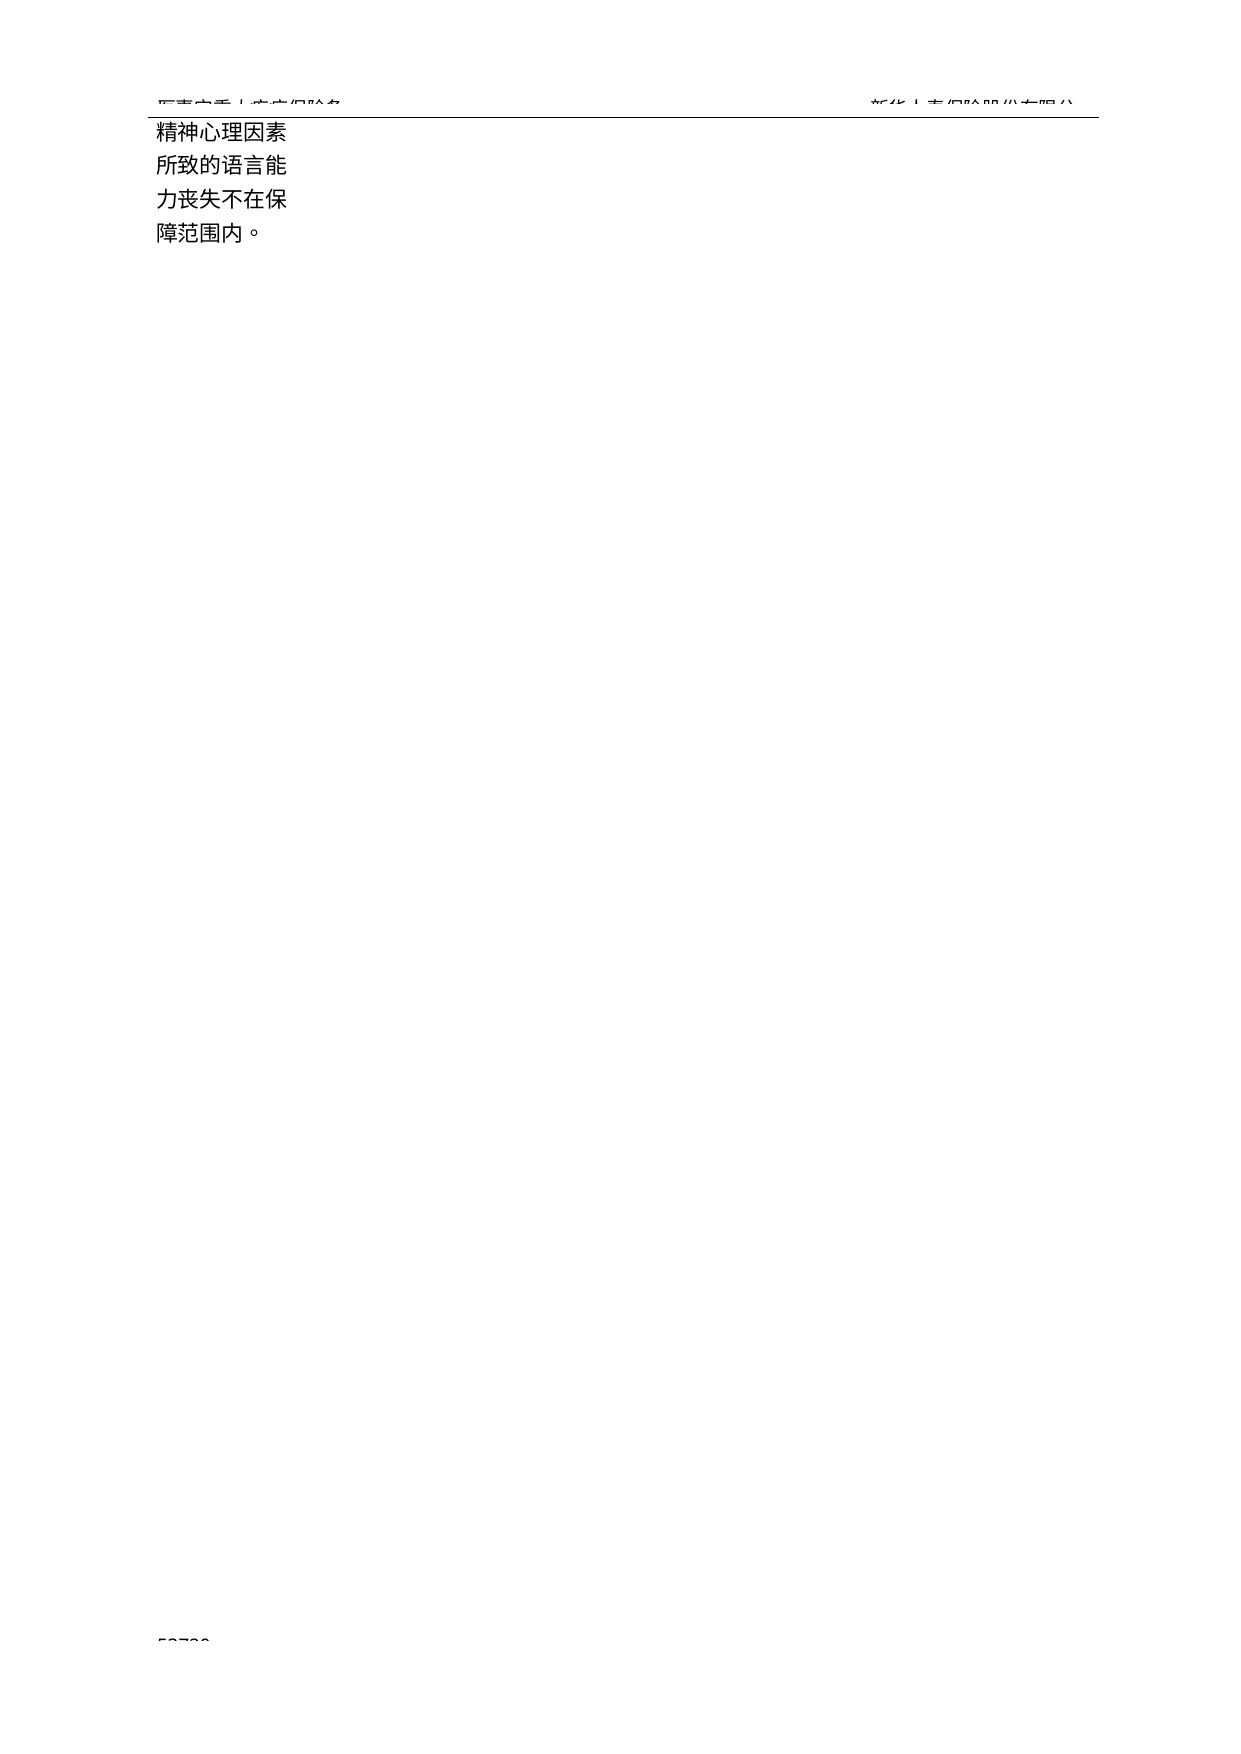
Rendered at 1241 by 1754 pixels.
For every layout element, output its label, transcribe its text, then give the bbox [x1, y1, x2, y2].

text 除声带完全切除等情形外，须提供理赔当时的语言能力丧失诊断及检查证据。精神心理因素所致的语言能力丧失不在保障范围内。 [156, 117, 293, 247]
